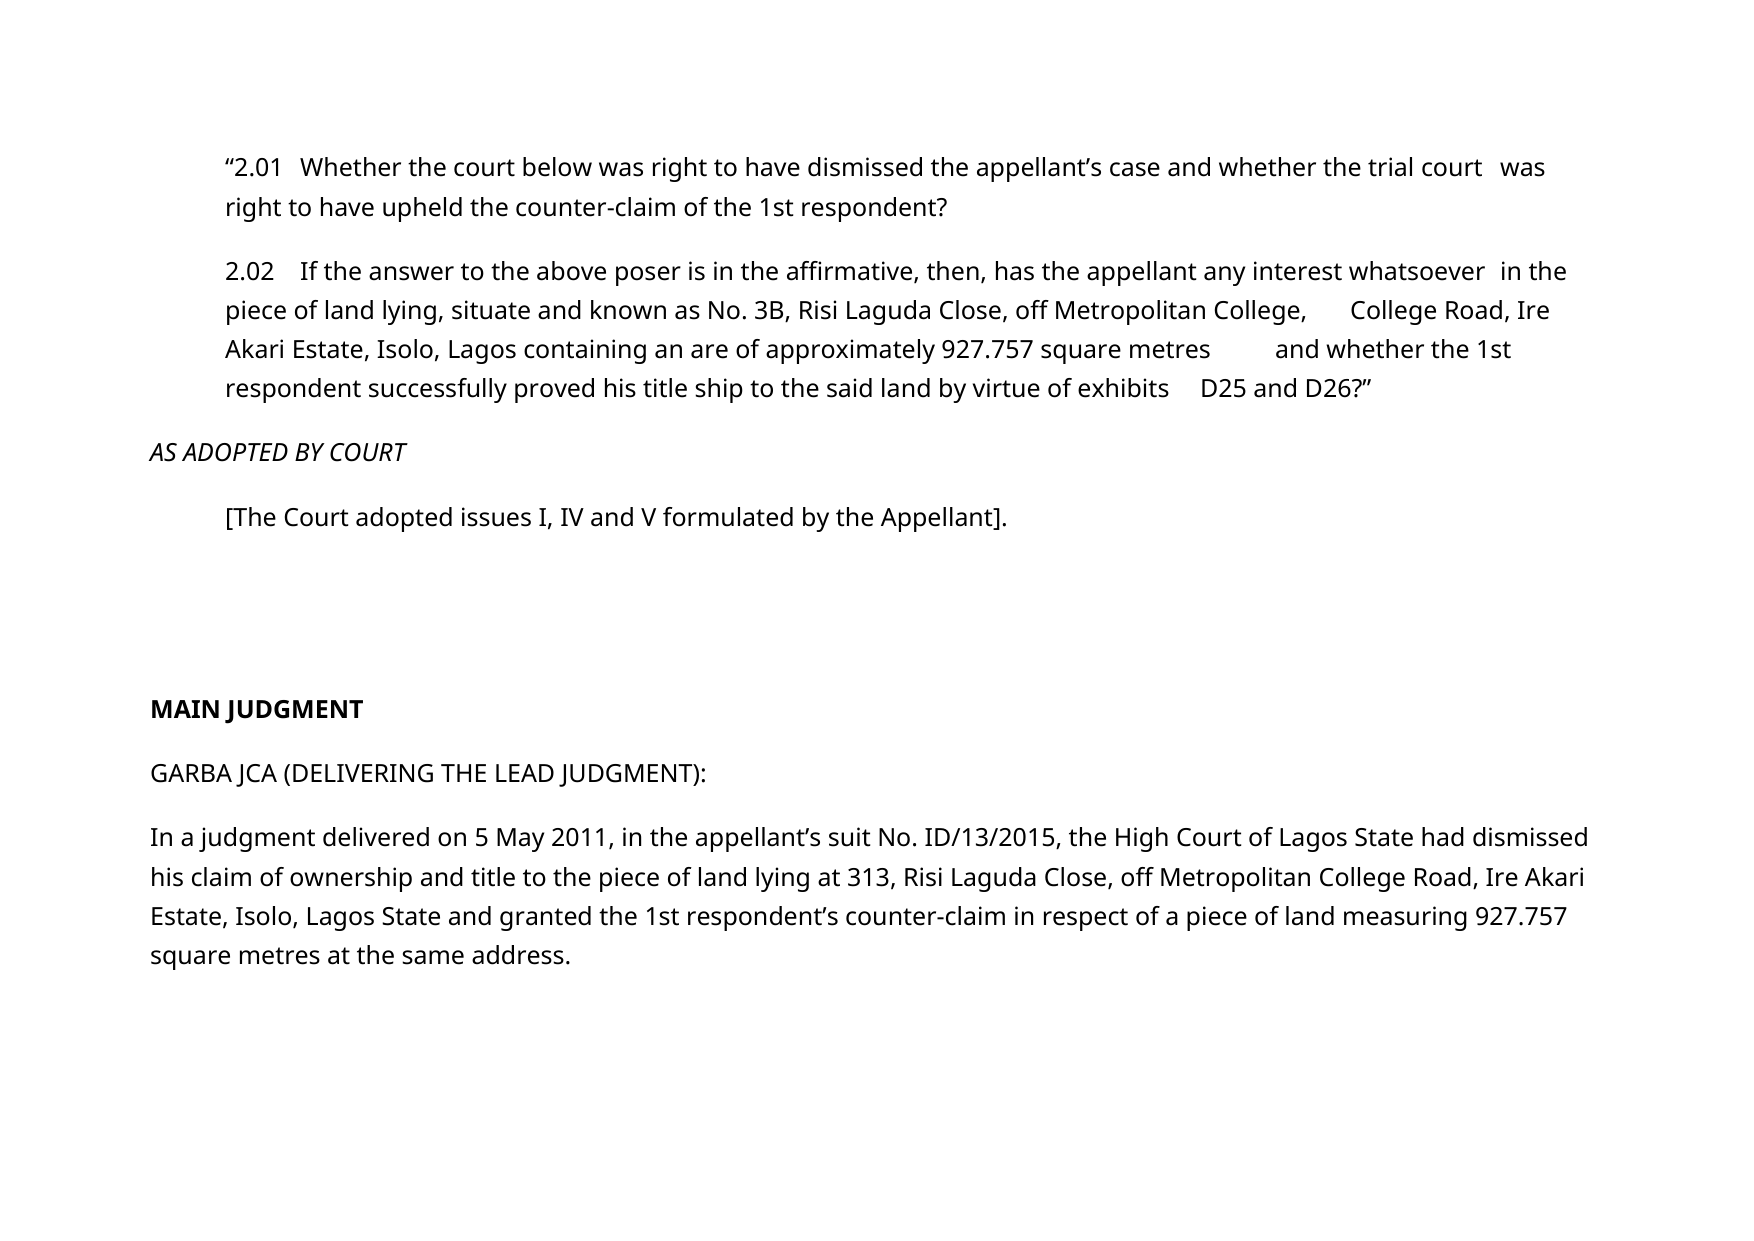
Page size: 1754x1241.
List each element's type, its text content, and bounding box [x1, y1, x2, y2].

text GARBA JCA (DELIVERING THE LEAD JUDGMENT): [150, 756, 1604, 790]
text “2.01 Whether the court below was right to have dismissed the appellant’s case and whether the trial court was right to have upheld the counter-claim of the 1st respondent? [225, 150, 1604, 223]
text MAIN JUDGMENT [150, 692, 1604, 726]
text In a judgment delivered on 5 May 2011, in the appellant’s suit No. ID/13/2015, the High Court of Lagos State had dismissed his claim of ownership and title to the piece of land lying at 313, Risi Laguda Close, off Metropolitan College Road, Ire Akari Estate, Isolo, Lagos State and granted the 1st respondent’s counter-claim in respect of a piece of land measuring 927.757 square metres at the same address. [150, 820, 1604, 972]
text AS ADOPTED BY COURT [150, 435, 1604, 469]
text 2.02 If the answer to the above poser is in the affirmative, then, has the appellant any interest whatsoever in the piece of land lying, situate and known as No. 3B, Risi Laguda Close, off Metropolitan College, College Road, Ire Akari Estate, Isolo, Lagos containing an are of approximately 927.757 square metres and whether the 1st respondent successfully proved his title ship to the said land by virtue of exhibits D25 and D26?” [225, 253, 1604, 405]
text [The Court adopted issues I, IV and V formulated by the Appellant]. [225, 499, 1604, 533]
